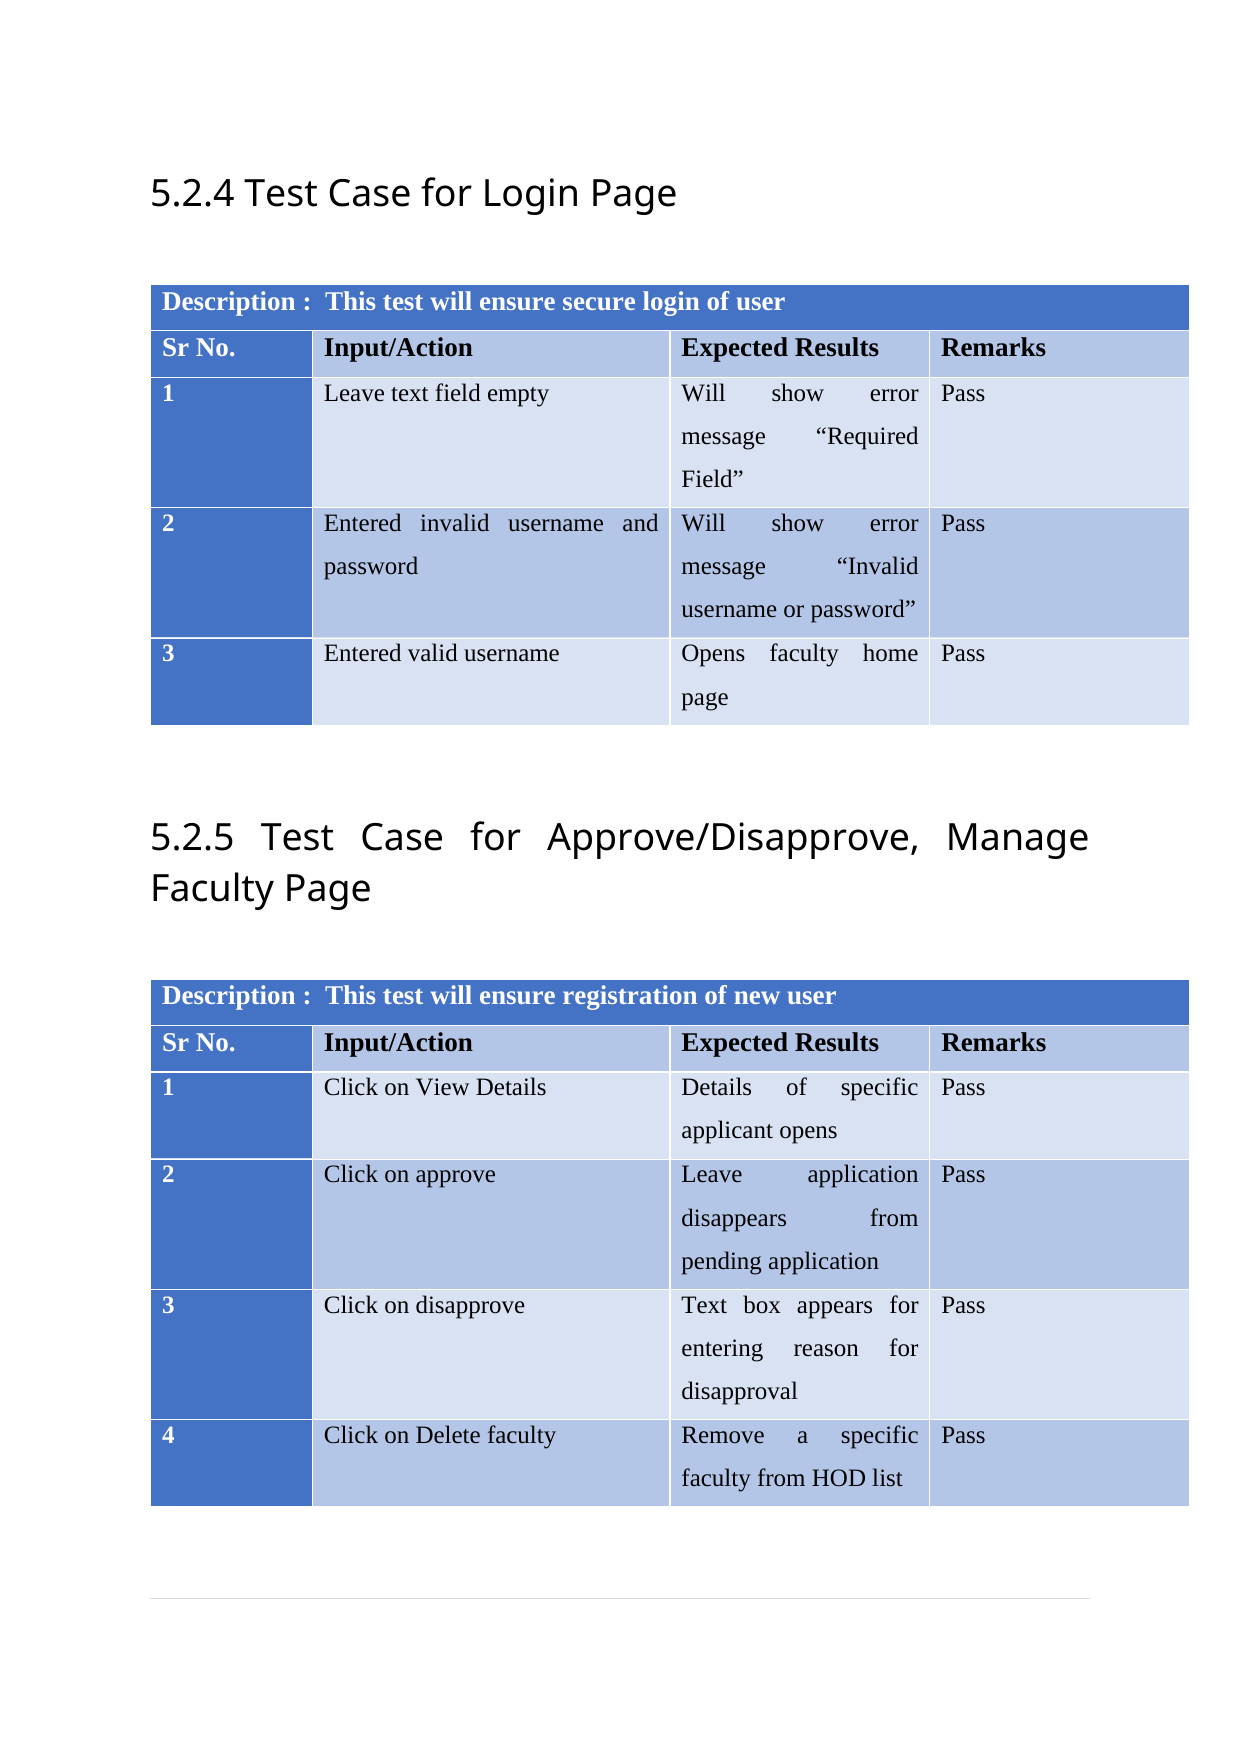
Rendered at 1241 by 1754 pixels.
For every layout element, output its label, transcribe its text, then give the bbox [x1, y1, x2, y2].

table_header Description : This test will ensure secure login of user [151, 285, 1189, 330]
table_cell Pass [930, 639, 1189, 725]
table_cell Pass [930, 1420, 1189, 1506]
table_cell Entered invalid username and password [313, 508, 669, 637]
table_cell Expected Results [671, 1026, 929, 1071]
subtitle 5.2.4 Test Case for Login Page [150, 167, 1090, 218]
table_cell 2 [151, 1160, 312, 1289]
table_cell Remarks [930, 331, 1189, 377]
table_cell Pass [930, 1073, 1189, 1158]
table_cell 2 [151, 508, 312, 637]
table_cell 1 [151, 378, 312, 507]
table_cell 3 [151, 1290, 312, 1419]
table_cell Leave application disappears from pending application [671, 1160, 929, 1289]
table_cell Text box appears for entering reason for disapproval [671, 1290, 929, 1419]
table_cell Click on Delete faculty [313, 1420, 669, 1506]
table_cell Entered valid username [313, 639, 669, 725]
table_cell Will show error message “Invalid username or password” [671, 508, 929, 637]
table_header Description : This test will ensure registration of new user [151, 980, 1189, 1025]
table_cell 3 [151, 639, 312, 725]
table_cell Pass [930, 378, 1189, 507]
table_cell Remarks [930, 1026, 1189, 1071]
table_cell Pass [930, 508, 1189, 637]
table_cell Input/Action [313, 331, 669, 377]
table_cell Input/Action [313, 1026, 669, 1071]
subtitle 5.2.5 Test Case for Approve/Disapprove, Manage Faculty Page [150, 810, 1090, 912]
table_cell Will show error message “Required Field” [671, 378, 929, 507]
table_cell Click on approve [313, 1160, 669, 1289]
table_cell Click on disapprove [313, 1290, 669, 1419]
table_cell Pass [930, 1160, 1189, 1289]
table_cell Opens faculty home page [671, 639, 929, 725]
table_cell Sr No. [151, 331, 312, 377]
table_cell Details of specific applicant opens [671, 1073, 929, 1158]
table_cell Sr No. [151, 1026, 312, 1071]
table_cell 4 [151, 1420, 312, 1506]
table_cell Click on View Details [313, 1073, 669, 1158]
table_cell 1 [151, 1073, 312, 1158]
table_cell Expected Results [671, 331, 929, 377]
table_cell Remove a specific faculty from HOD list [671, 1420, 929, 1506]
table_cell Pass [930, 1290, 1189, 1419]
table_cell Leave text field empty [313, 378, 669, 507]
